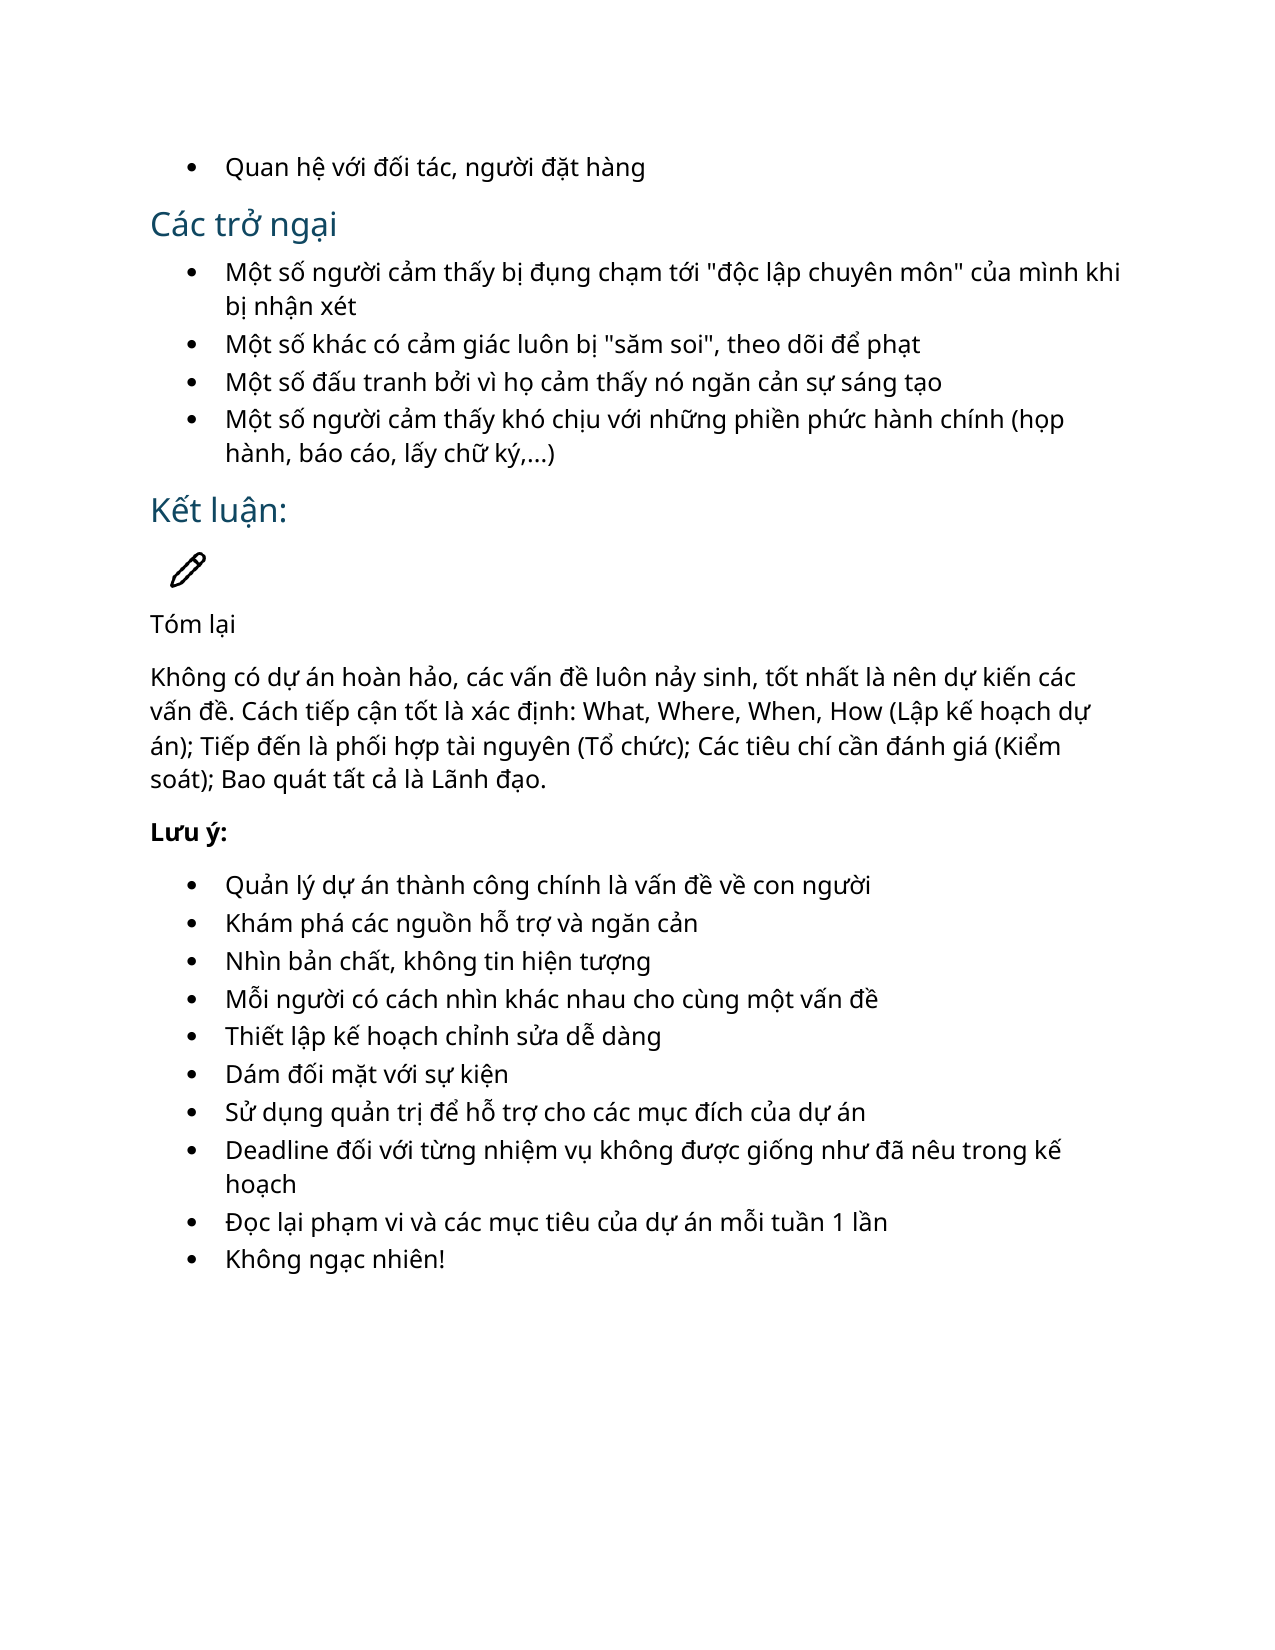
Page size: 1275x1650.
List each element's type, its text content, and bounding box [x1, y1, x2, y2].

list Dám đối mặt với sự kiện [187, 1057, 1125, 1091]
picture [168, 551, 207, 589]
list Sử dụng quản trị để hỗ trợ cho các mục đích của dự án [187, 1095, 1125, 1129]
list Khám phá các nguồn hỗ trợ và ngăn cản [187, 906, 1125, 940]
list Một số người cảm thấy bị đụng chạm tới "độc lập chuyên môn" của mình khi bị nhận xét [187, 254, 1125, 323]
list Đọc lại phạm vi và các mục tiêu của dự án mỗi tuần 1 lần [187, 1204, 1125, 1238]
subtitle Kết luận: [150, 487, 1125, 532]
list Mỗi người có cách nhìn khác nhau cho cùng một vấn đề [187, 981, 1125, 1015]
subtitle Các trở ngại [150, 201, 1125, 246]
list Một số người cảm thấy khó chịu với những phiền phức hành chính (họp hành, báo cáo, lấy chữ ký,...) [187, 402, 1125, 470]
text Tóm lại [150, 607, 1125, 641]
list Không ngạc nhiên! [187, 1242, 1125, 1276]
text Lưu ý: [150, 815, 1125, 849]
list Một số đấu tranh bởi vì họ cảm thấy nó ngăn cản sự sáng tạo [187, 364, 1125, 398]
list Thiết lập kế hoạch chỉnh sửa dễ dàng [187, 1019, 1125, 1053]
list Deadline đối với từng nhiệm vụ không được giống như đã nêu trong kế hoạch [187, 1132, 1125, 1201]
text Không có dự án hoàn hảo, các vấn đề luôn nảy sinh, tốt nhất là nên dự kiến các vấn đề. Cách tiếp cận tốt là xác định: What, Where, When, How (Lập kế hoạch dự án); Tiếp đến là phối hợp tài nguyên (Tổ chức); Các tiêu chí cần đánh giá (Kiểm soát); Bao quát tất cả là Lãnh đạo. [150, 660, 1125, 796]
list Nhìn bản chất, không tin hiện tượng [187, 943, 1125, 977]
list Một số khác có cảm giác luôn bị "săm soi", theo dõi để phạt [187, 326, 1125, 360]
list Quản lý dự án thành công chính là vấn đề về con người [187, 868, 1125, 902]
list Quan hệ với đối tác, người đặt hàng [187, 150, 1125, 184]
